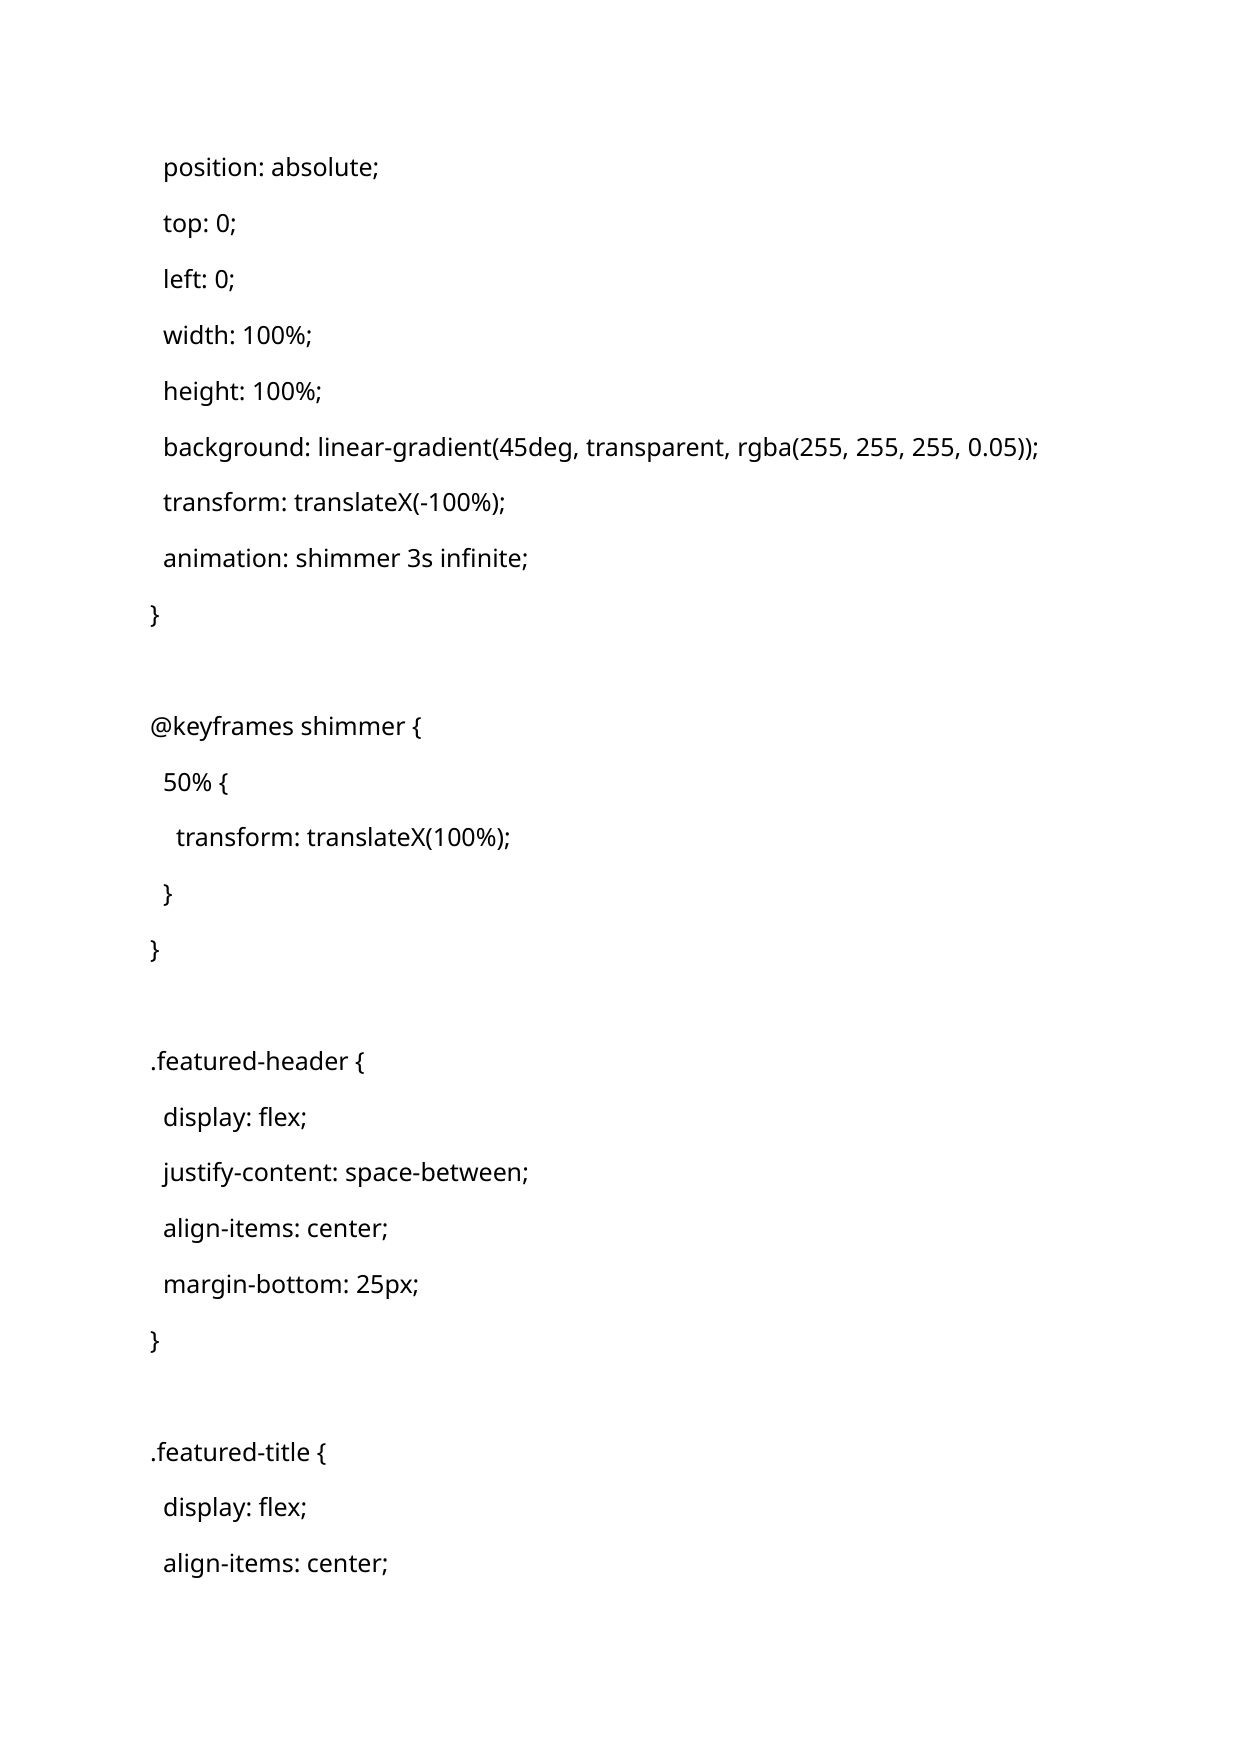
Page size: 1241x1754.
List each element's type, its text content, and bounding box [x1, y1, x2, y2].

text align-items: center; [150, 1546, 1090, 1580]
text margin-bottom: 25px; [150, 1267, 1090, 1301]
text display: flex; [150, 1099, 1090, 1133]
text display: flex; [150, 1490, 1090, 1524]
text } [150, 1322, 1090, 1357]
text width: 100%; [150, 317, 1090, 352]
text @keyframes shimmer { [150, 708, 1090, 742]
text position: absolute; [150, 150, 1090, 184]
text } [150, 597, 1090, 631]
text } [150, 932, 1090, 966]
text justify-content: space-between; [150, 1155, 1090, 1189]
text 50% { [150, 764, 1090, 798]
text top: 0; [150, 206, 1090, 240]
text left: 0; [150, 262, 1090, 296]
text .featured-header { [150, 1043, 1090, 1077]
text background: linear-gradient(45deg, transparent, rgba(255, 255, 255, 0.05)); [150, 429, 1090, 463]
text align-items: center; [150, 1211, 1090, 1245]
text .featured-title { [150, 1434, 1090, 1468]
text transform: translateX(100%); [150, 820, 1090, 854]
text } [150, 876, 1090, 910]
text transform: translateX(-100%); [150, 485, 1090, 519]
text height: 100%; [150, 373, 1090, 407]
text animation: shimmer 3s infinite; [150, 541, 1090, 575]
